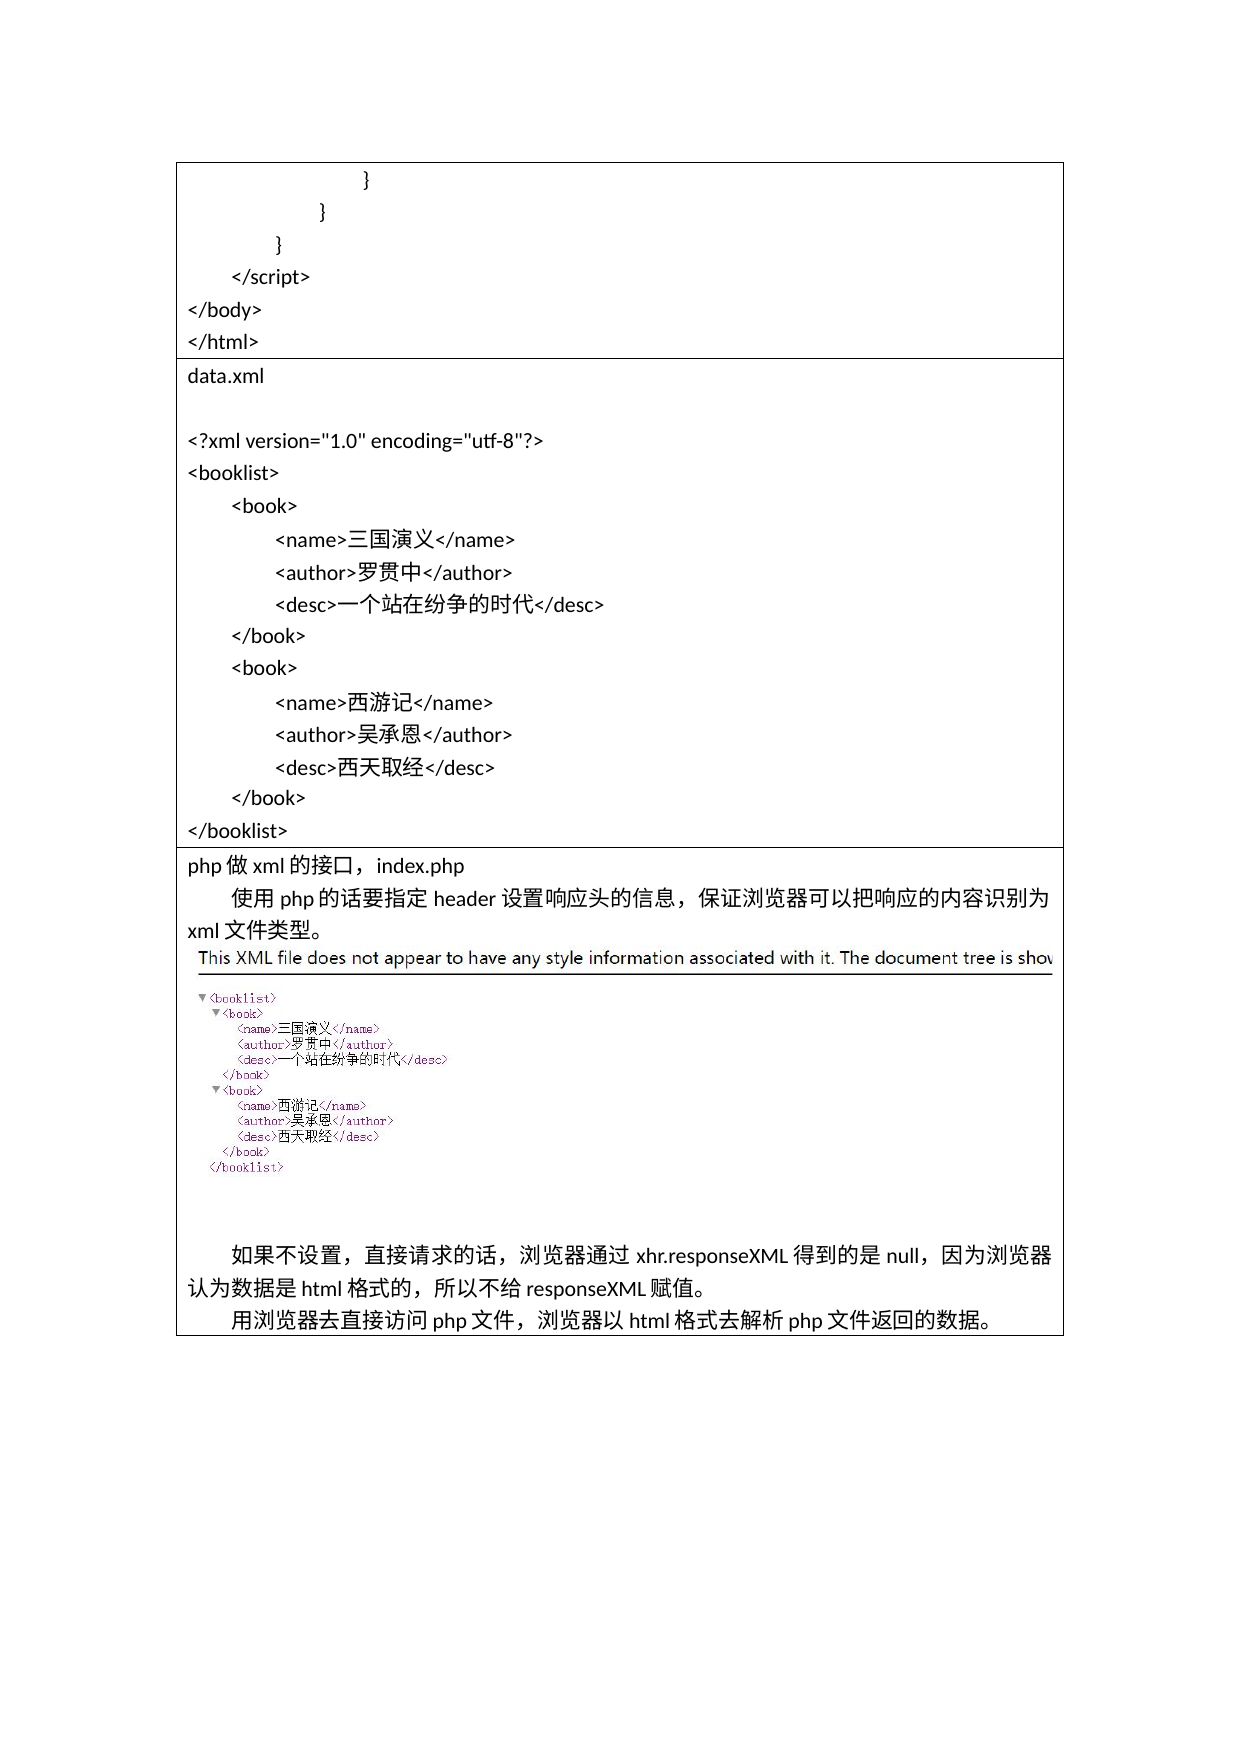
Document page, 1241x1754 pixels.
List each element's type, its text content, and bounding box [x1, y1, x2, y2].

table_cell data.xml <?xml version="1.0" encoding="utf-8"?> <booklist> <book> <name>三国演义</name> <author>罗贯中</author> <desc>一个站在纷争的时代</desc> </book> <book> <name>西游记</name> <author>吴承恩</author> <desc>西天取经</desc> </book> </booklist> [177, 359, 1063, 847]
picture [187, 945, 1053, 1206]
